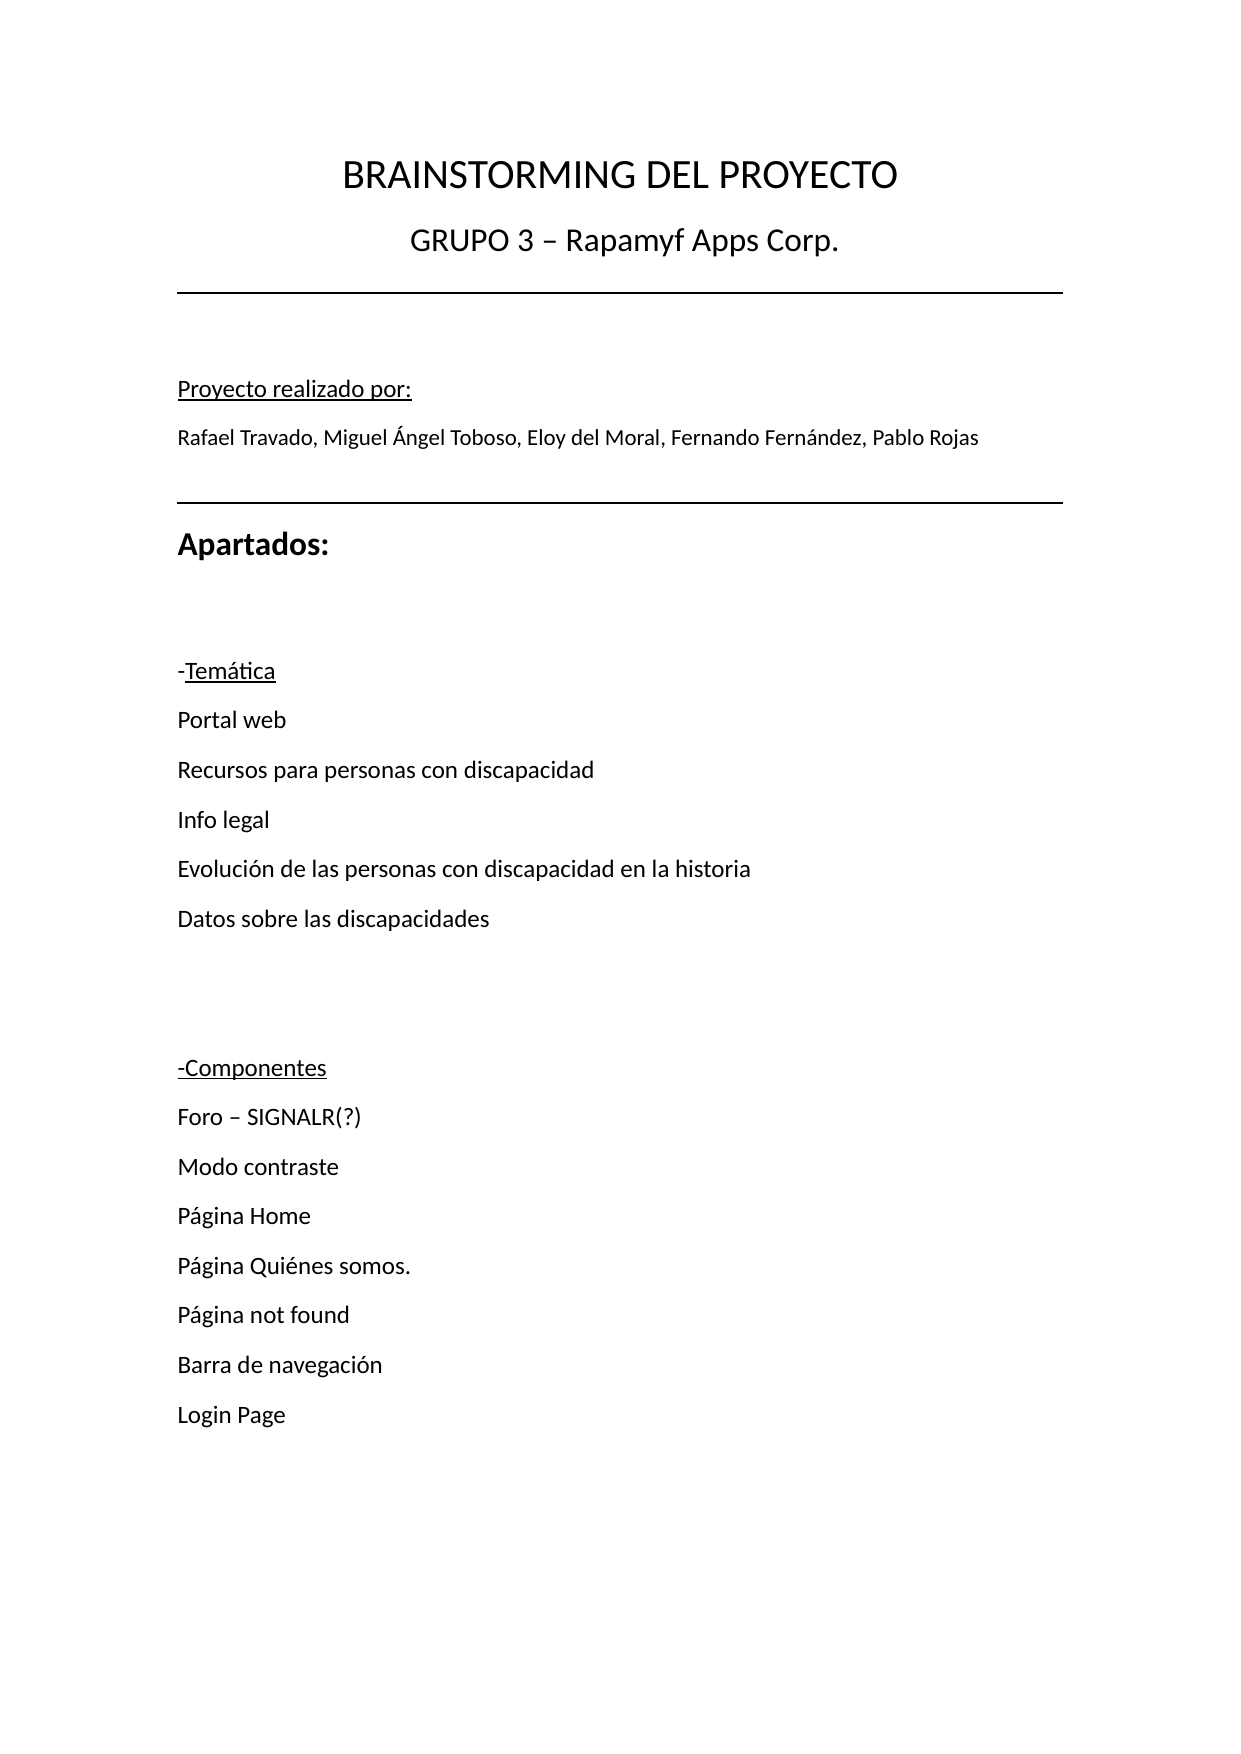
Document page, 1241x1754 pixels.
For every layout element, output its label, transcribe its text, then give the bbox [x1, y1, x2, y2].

text Recursos para personas con discapacidad [177, 754, 1063, 785]
text Página Quiénes somos. [177, 1250, 1063, 1281]
text Rafael Travado, Miguel Ángel Toboso, Eloy del Moral, Fernando Fernández, Pablo Rojas [177, 423, 1063, 451]
text Apartados: [177, 523, 1063, 564]
text Página Home [177, 1201, 1063, 1231]
text Datos sobre las discapacidades [177, 903, 1063, 933]
text Modo contraste [177, 1151, 1063, 1181]
text Evolución de las personas con discapacidad en la historia [177, 853, 1063, 884]
text Foro – SIGNALR(?) [177, 1101, 1063, 1132]
text Login Page [177, 1399, 1063, 1429]
text Barra de navegación [177, 1349, 1063, 1380]
text Portal web [177, 705, 1063, 735]
text Info legal [177, 804, 1063, 834]
text -Componentes [177, 1052, 1063, 1082]
text Página not found [177, 1300, 1063, 1330]
text GRUPO 3 – Rapamyf Apps Corp. [177, 219, 1063, 292]
text -Temática [177, 655, 1063, 686]
text Proyecto realizado por: [177, 373, 1063, 404]
text BRAINSTORMING DEL PROYECTO [177, 148, 1063, 198]
